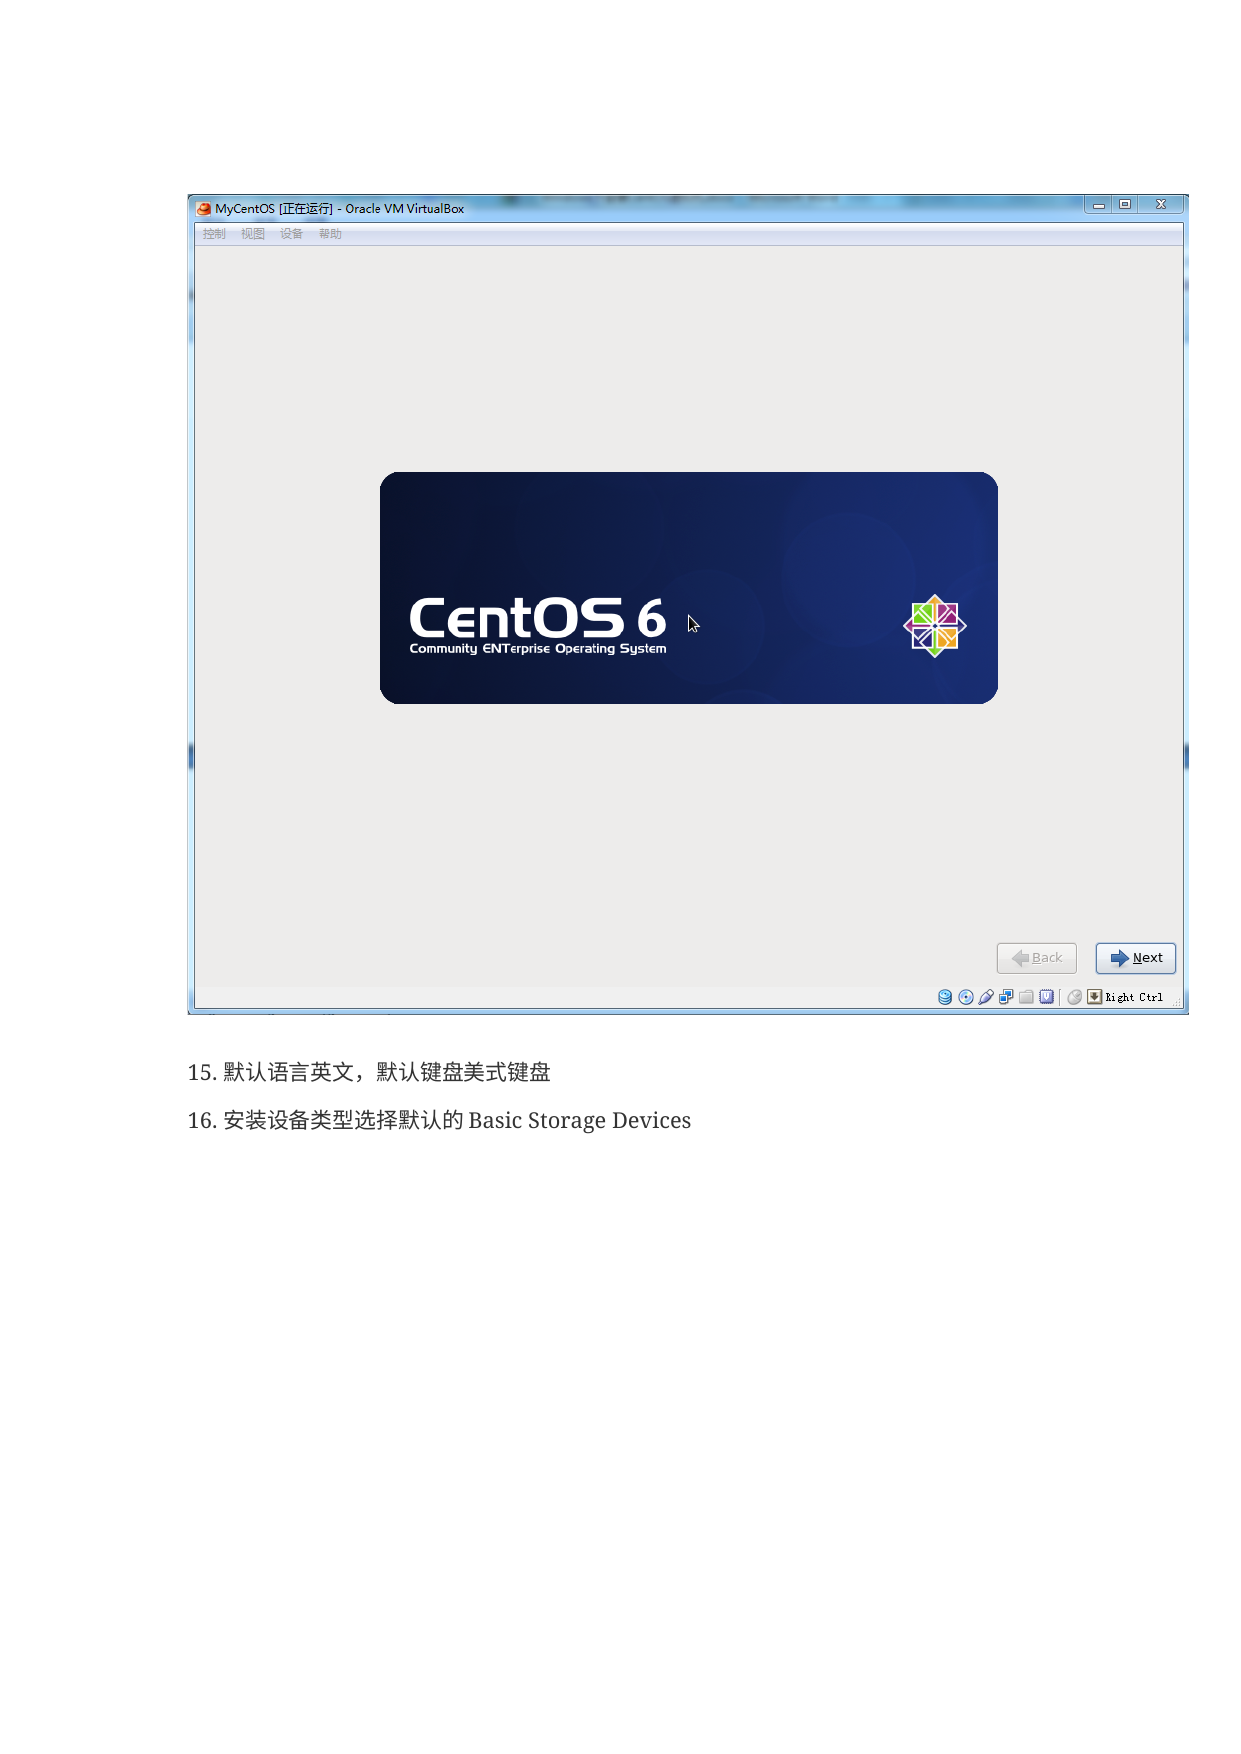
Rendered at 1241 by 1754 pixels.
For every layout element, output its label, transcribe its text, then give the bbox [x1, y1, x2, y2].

text 15. 默认语言英文，默认键盘美式键盘 [187, 1055, 1053, 1088]
text 16. 安装设备类型选择默认的Basic Storage Devices [187, 1103, 1053, 1136]
picture [187, 194, 1189, 1015]
